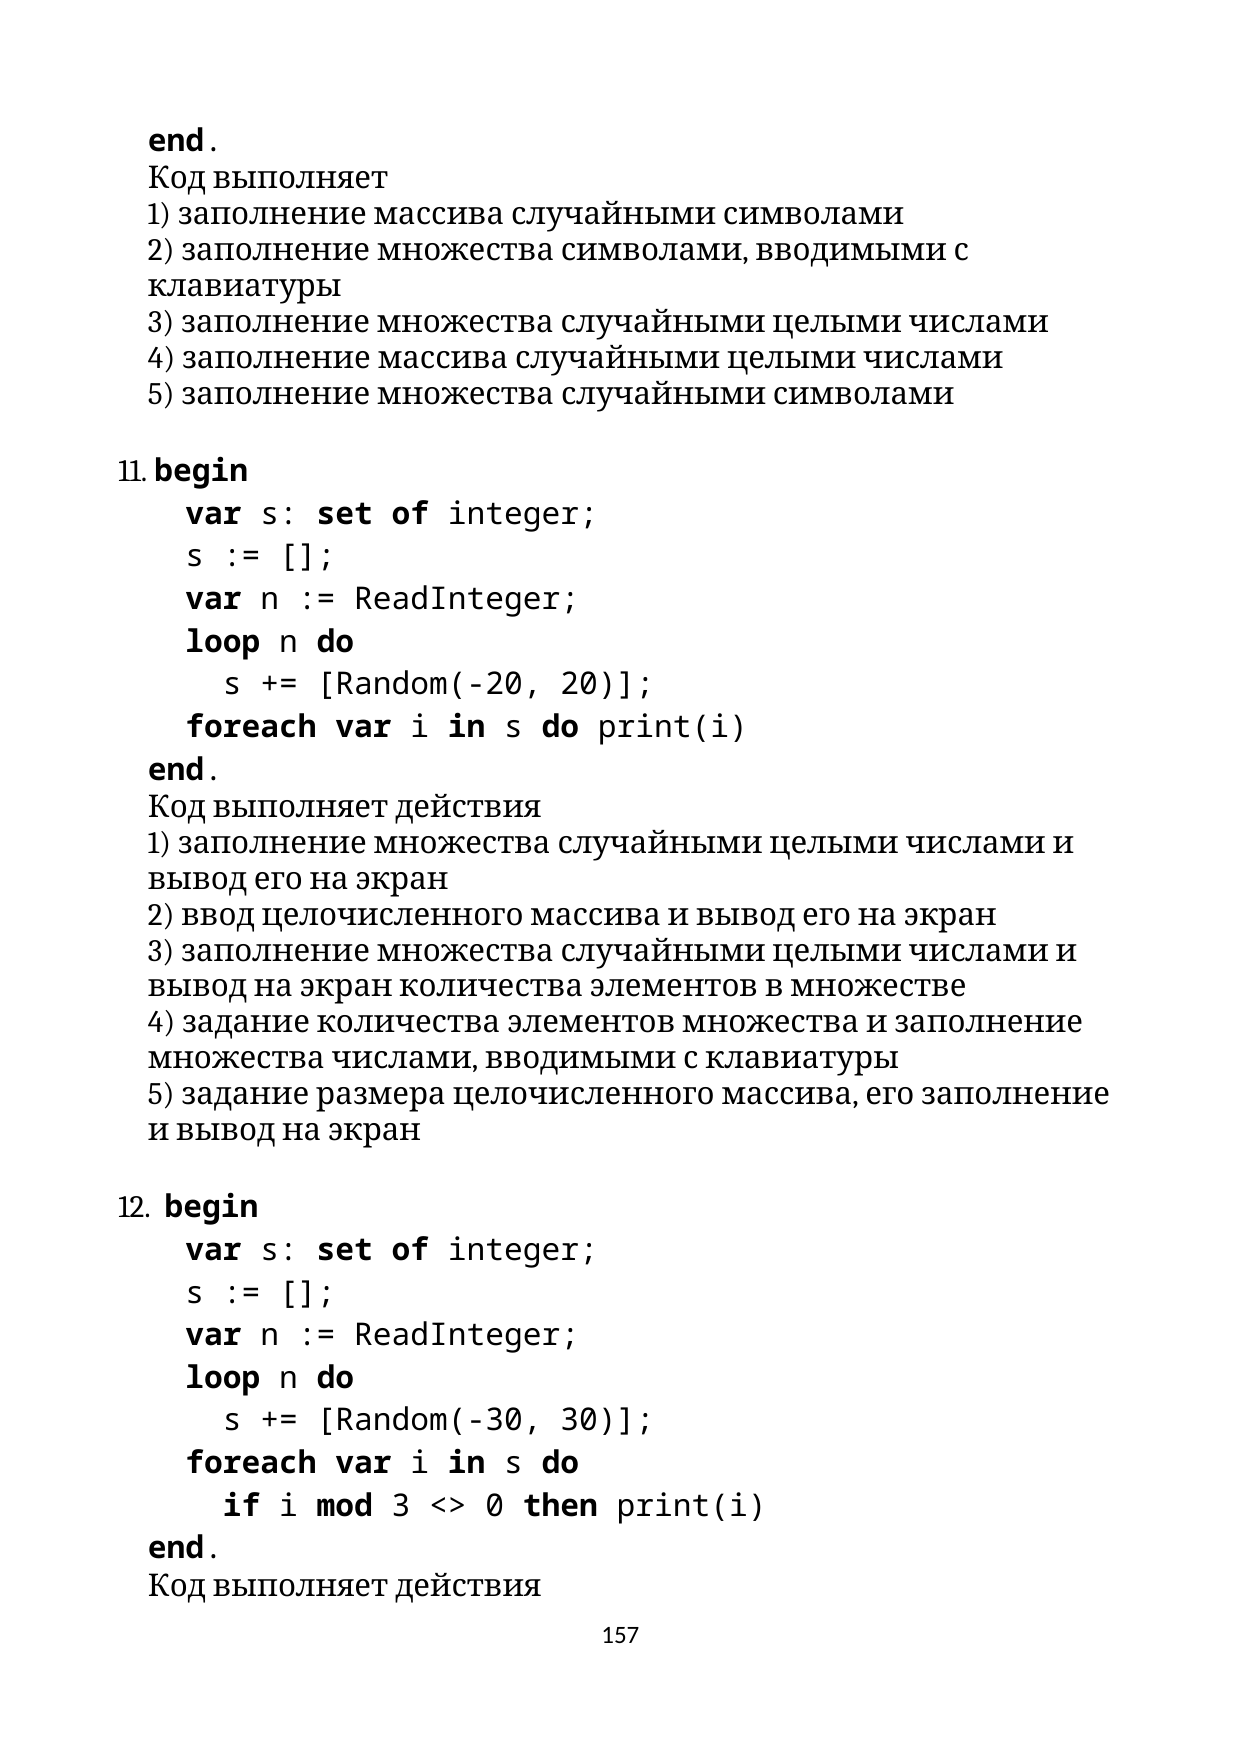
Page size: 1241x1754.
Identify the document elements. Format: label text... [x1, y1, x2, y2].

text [118, 118, 1122, 412]
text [118, 1184, 1122, 1604]
text 11. begin var s: set of integer; s := []; var n := ReadInteger; loop n do s += [Random(-20, 20)]; foreach var i in s do print(i) end. Код выполняет действия 1) заполнение множества случайными целыми числами и вывод его на экран 2) ввод целочисленного массива и вывод его на экран 3) заполнение множества случайными целыми числами и вывод на экран количества элементов в множестве 4) задание количества элементов множества и заполнение множества числами, вводимыми с клавиатуры 5) задание размера целочисленного массива, его заполнение и вывод на экран [118, 448, 1122, 1148]
